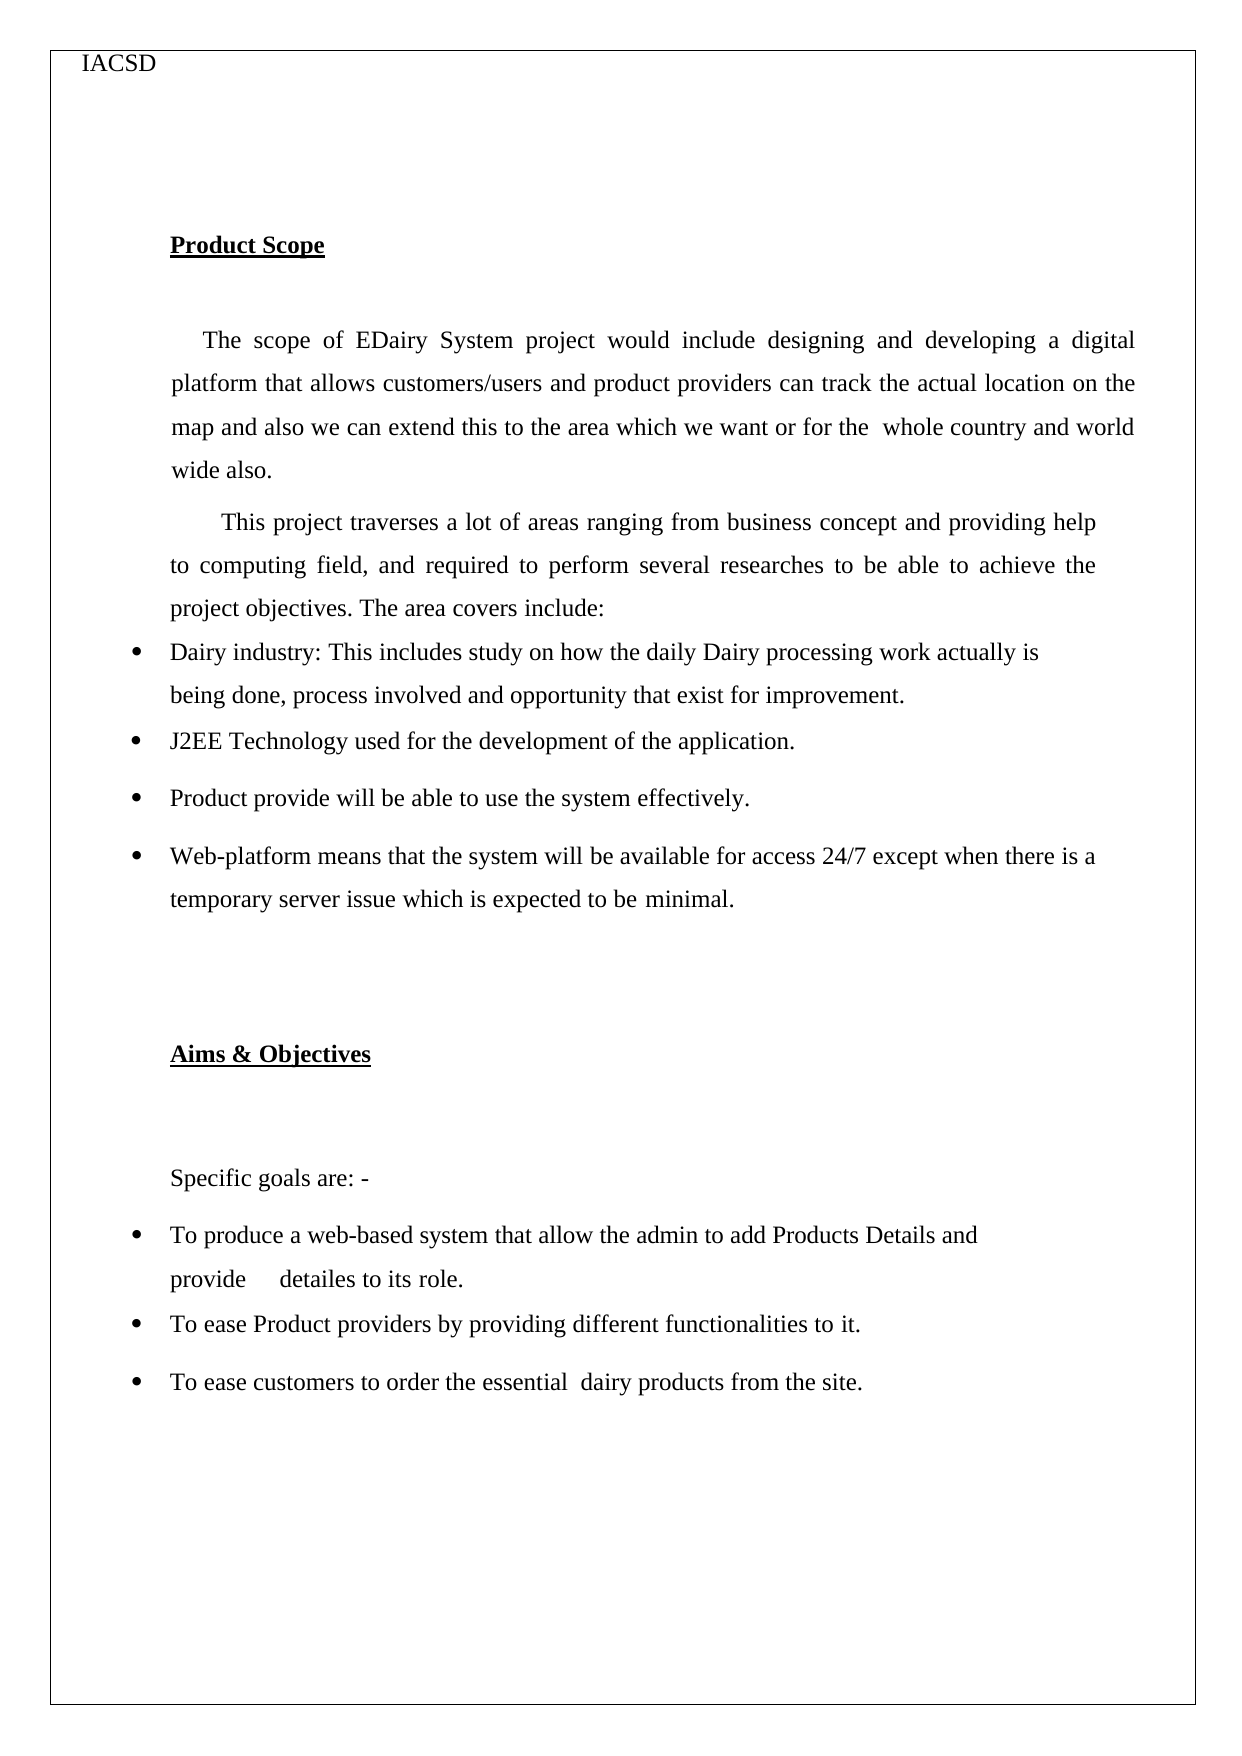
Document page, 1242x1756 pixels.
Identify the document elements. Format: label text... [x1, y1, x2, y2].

list Product provide will be able to use the system effectively. [132, 783, 1195, 812]
text Specific goals are: - [170, 1163, 1195, 1192]
list J2EE Technology used for the development of the application. [132, 726, 1195, 755]
list To produce a web-based system that allow the admin to add Products Details and provide detailes to its role. [132, 1221, 1027, 1292]
list Web-platform means that the system will be available for access 24/7 except when there is a temporary server issue which is expected to be minimal. [132, 841, 1097, 913]
list Dairy industry: This includes study on how the daily Dairy processing work actually is being done, process involved and opportunity that exist for improvement. [132, 637, 1097, 709]
list To ease Product providers by providing different functionalities to it. [132, 1309, 1195, 1338]
list To ease customers to order the essential dairy products from the site. [132, 1367, 1031, 1395]
text Aims & Objectives [170, 1039, 1195, 1068]
text This project traverses a lot of areas ranging from business concept and providing help to computing field, and required to perform several researches to be able to achieve the project objectives. The area covers include: [170, 507, 1097, 622]
list The scope of EDairy System project would include designing and developing a digital platform that allows customers/users and product providers can track the actual location on the map and also we can extend this to the area which we want or for the whole country and world wide also. [171, 325, 1137, 483]
subtitle Product Scope [170, 230, 1195, 258]
